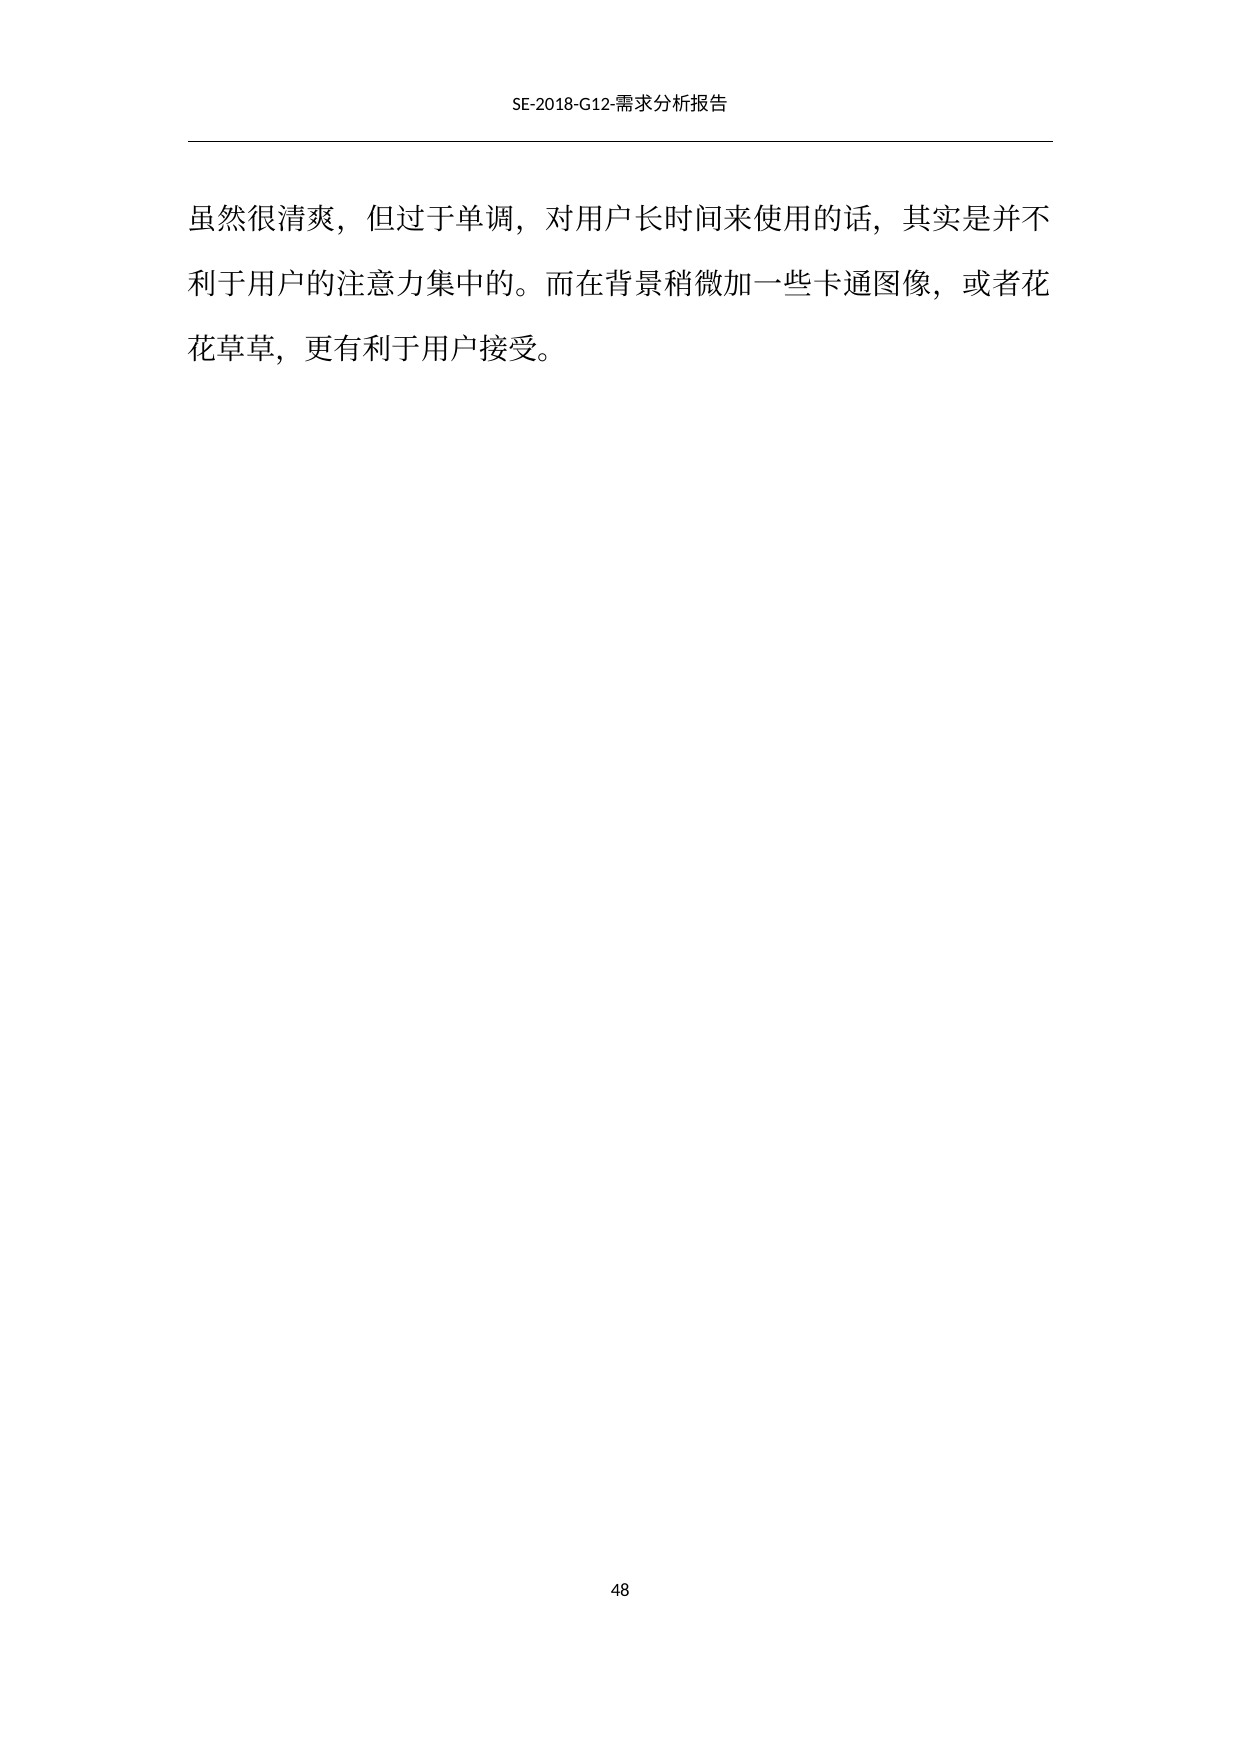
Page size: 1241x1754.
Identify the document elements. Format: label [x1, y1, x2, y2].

text [187, 184, 1053, 379]
